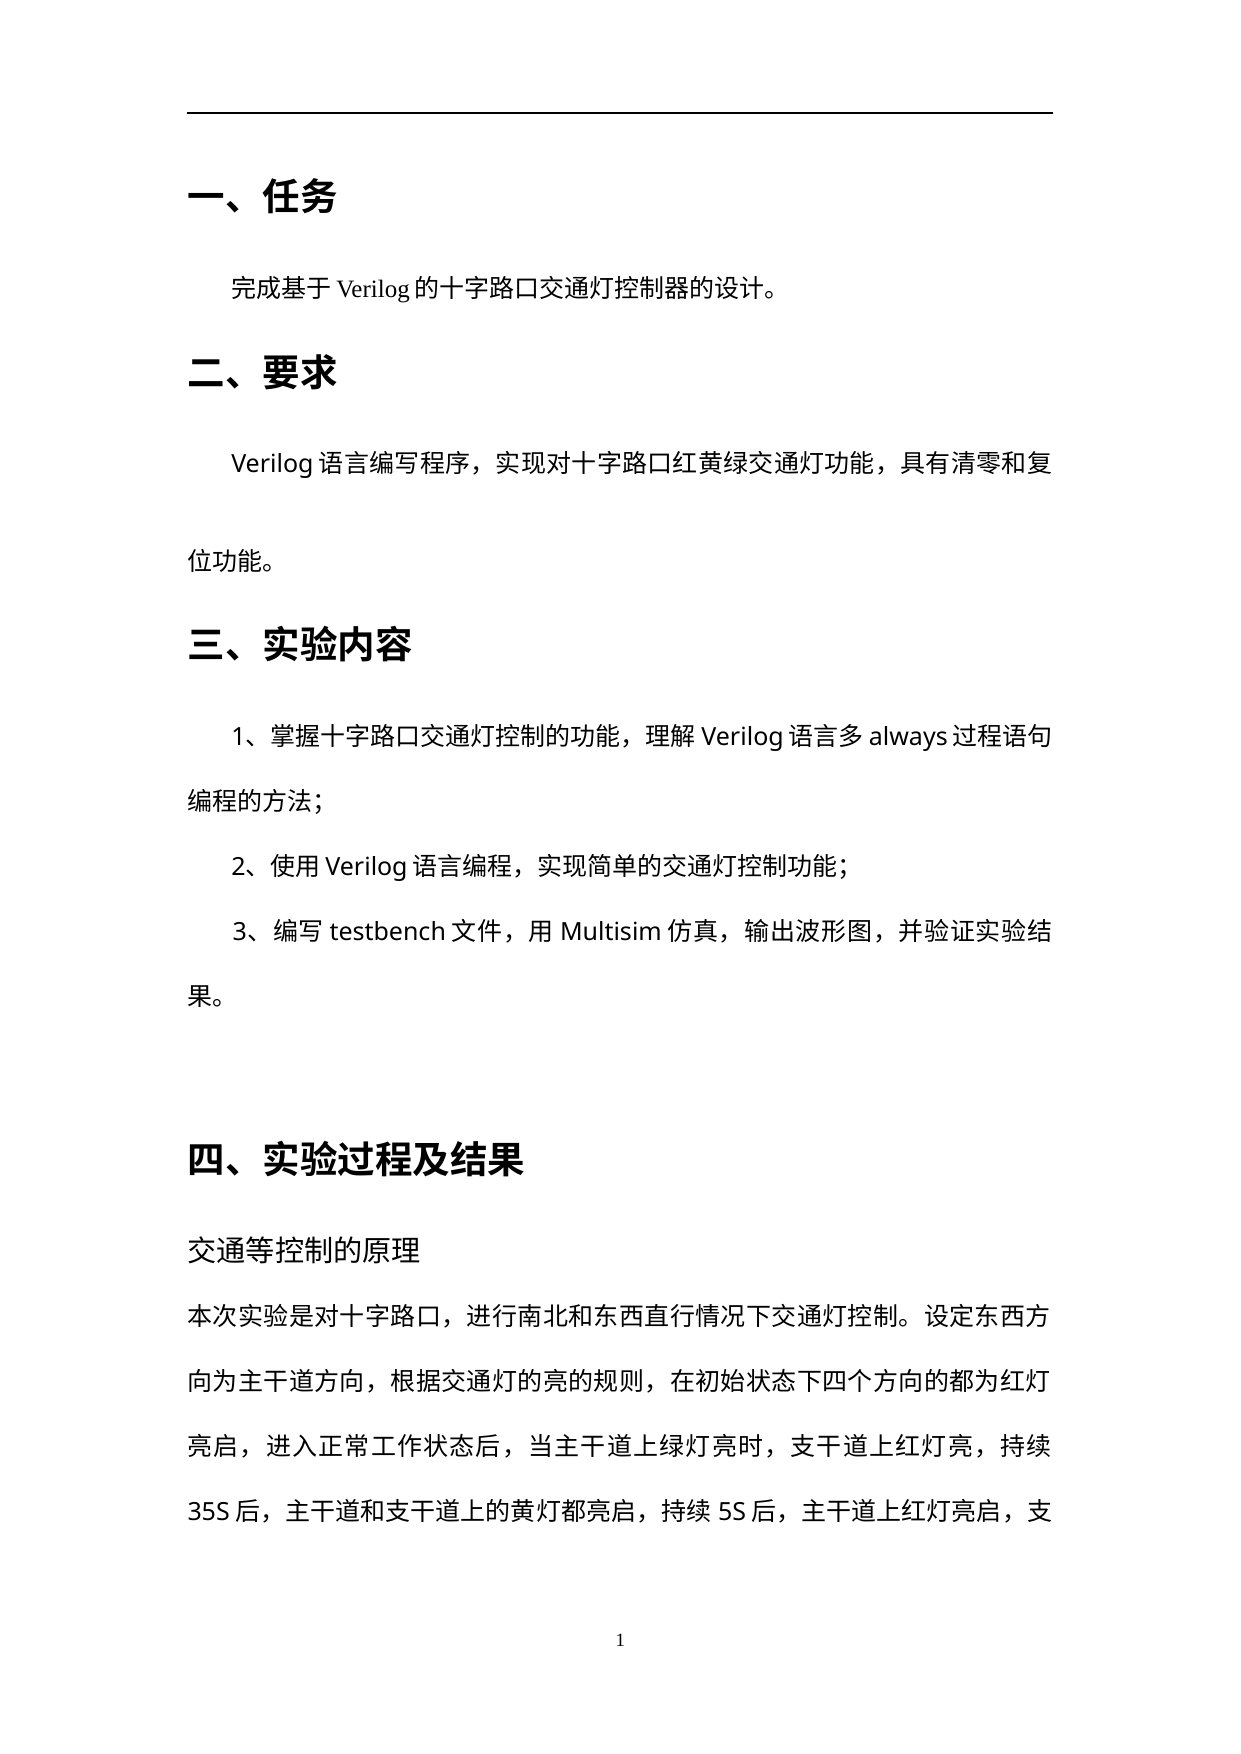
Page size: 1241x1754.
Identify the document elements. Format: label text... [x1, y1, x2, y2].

text Verilog语言编写程序，实现对十字路口红黄绿交通灯功能，具有清零和复位功能。 [187, 429, 1053, 592]
text 1、掌握十字路口交通灯控制的功能，理解Verilog语言多always过程语句编程的方法； [187, 702, 1053, 832]
text 2、使用Verilog语言编程，实现简单的交通灯控制功能； [187, 832, 1053, 897]
text 交通等控制的原理 [187, 1217, 1053, 1282]
text 二、要求 [187, 337, 1053, 402]
text 四、实验过程及结果 [187, 1124, 1053, 1189]
text 一、任务 [187, 162, 1053, 227]
text 3、编写testbench文件，用Multisim仿真，输出波形图，并验证实验结果。 [187, 897, 1053, 1027]
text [187, 1282, 1053, 1542]
text 三、实验内容 [187, 610, 1053, 675]
text 完成基于Verilog的十字路口交通灯控制器的设计。 [187, 254, 1053, 319]
